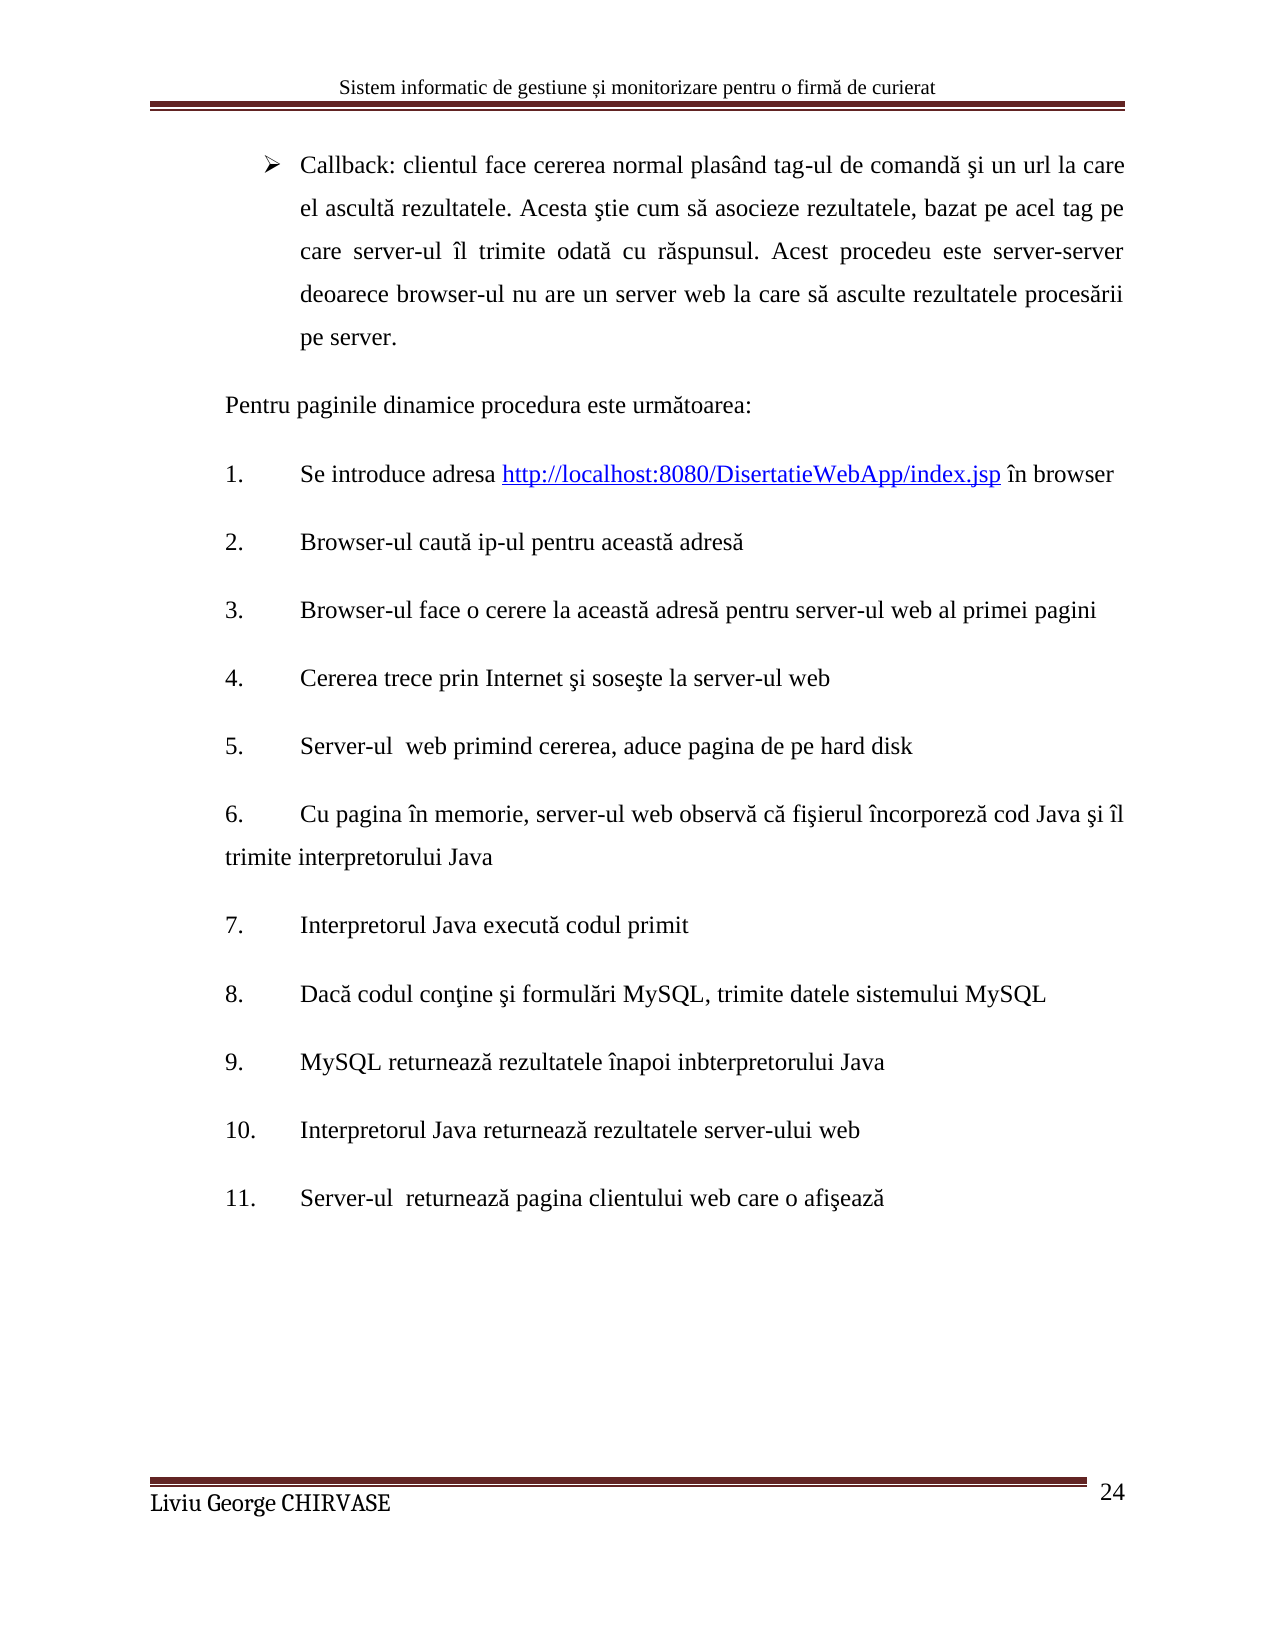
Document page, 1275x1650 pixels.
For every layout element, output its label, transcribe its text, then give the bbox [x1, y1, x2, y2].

text 1. Se introduce adresa http://localhost:8080/DisertatieWebApp/index.jsp în browser [150, 459, 1125, 487]
text Pentru paginile dinamice procedura este următoarea: [150, 391, 1125, 419]
text 9. MySQL returnează rezultatele înapoi inbterpretorului Java [150, 1047, 1125, 1076]
list Callback: clientul face cererea normal plasând tag-ul de comandă şi un url la care el ascultă rezultatele. Acesta ştie cum să asocieze rezultatele, bazat pe acel tag pe care server-ul îl trimite odată cu răspunsul. Acest procedeu este server-server deoarece browser-ul nu are un server web la care să asculte rezultatele procesării pe server. [262, 150, 1125, 351]
text 8. Dacă codul conţine şi formulări MySQL, trimite datele sistemului MySQL [150, 979, 1125, 1007]
text 4. Cererea trece prin Internet şi soseşte la server-ul web [150, 663, 1125, 692]
text 10. Interpretorul Java returnează rezultatele server-ului web [150, 1115, 1125, 1144]
text 5. Server-ul web primind cererea, aduce pagina de pe hard disk [150, 731, 1125, 760]
text 6. Cu pagina în memorie, server-ul web observă că fişierul încorporeză cod Java şi îl trimite interpretorului Java [150, 799, 1125, 871]
text 3. Browser-ul face o cerere la această adresă pentru server-ul web al primei pagini [150, 595, 1125, 624]
text 2. Browser-ul caută ip-ul pentru această adresă [150, 527, 1125, 556]
text 11. Server-ul returnează pagina clientului web care o afişează [150, 1183, 1125, 1212]
text 7. Interpretorul Java execută codul primit [150, 911, 1125, 939]
